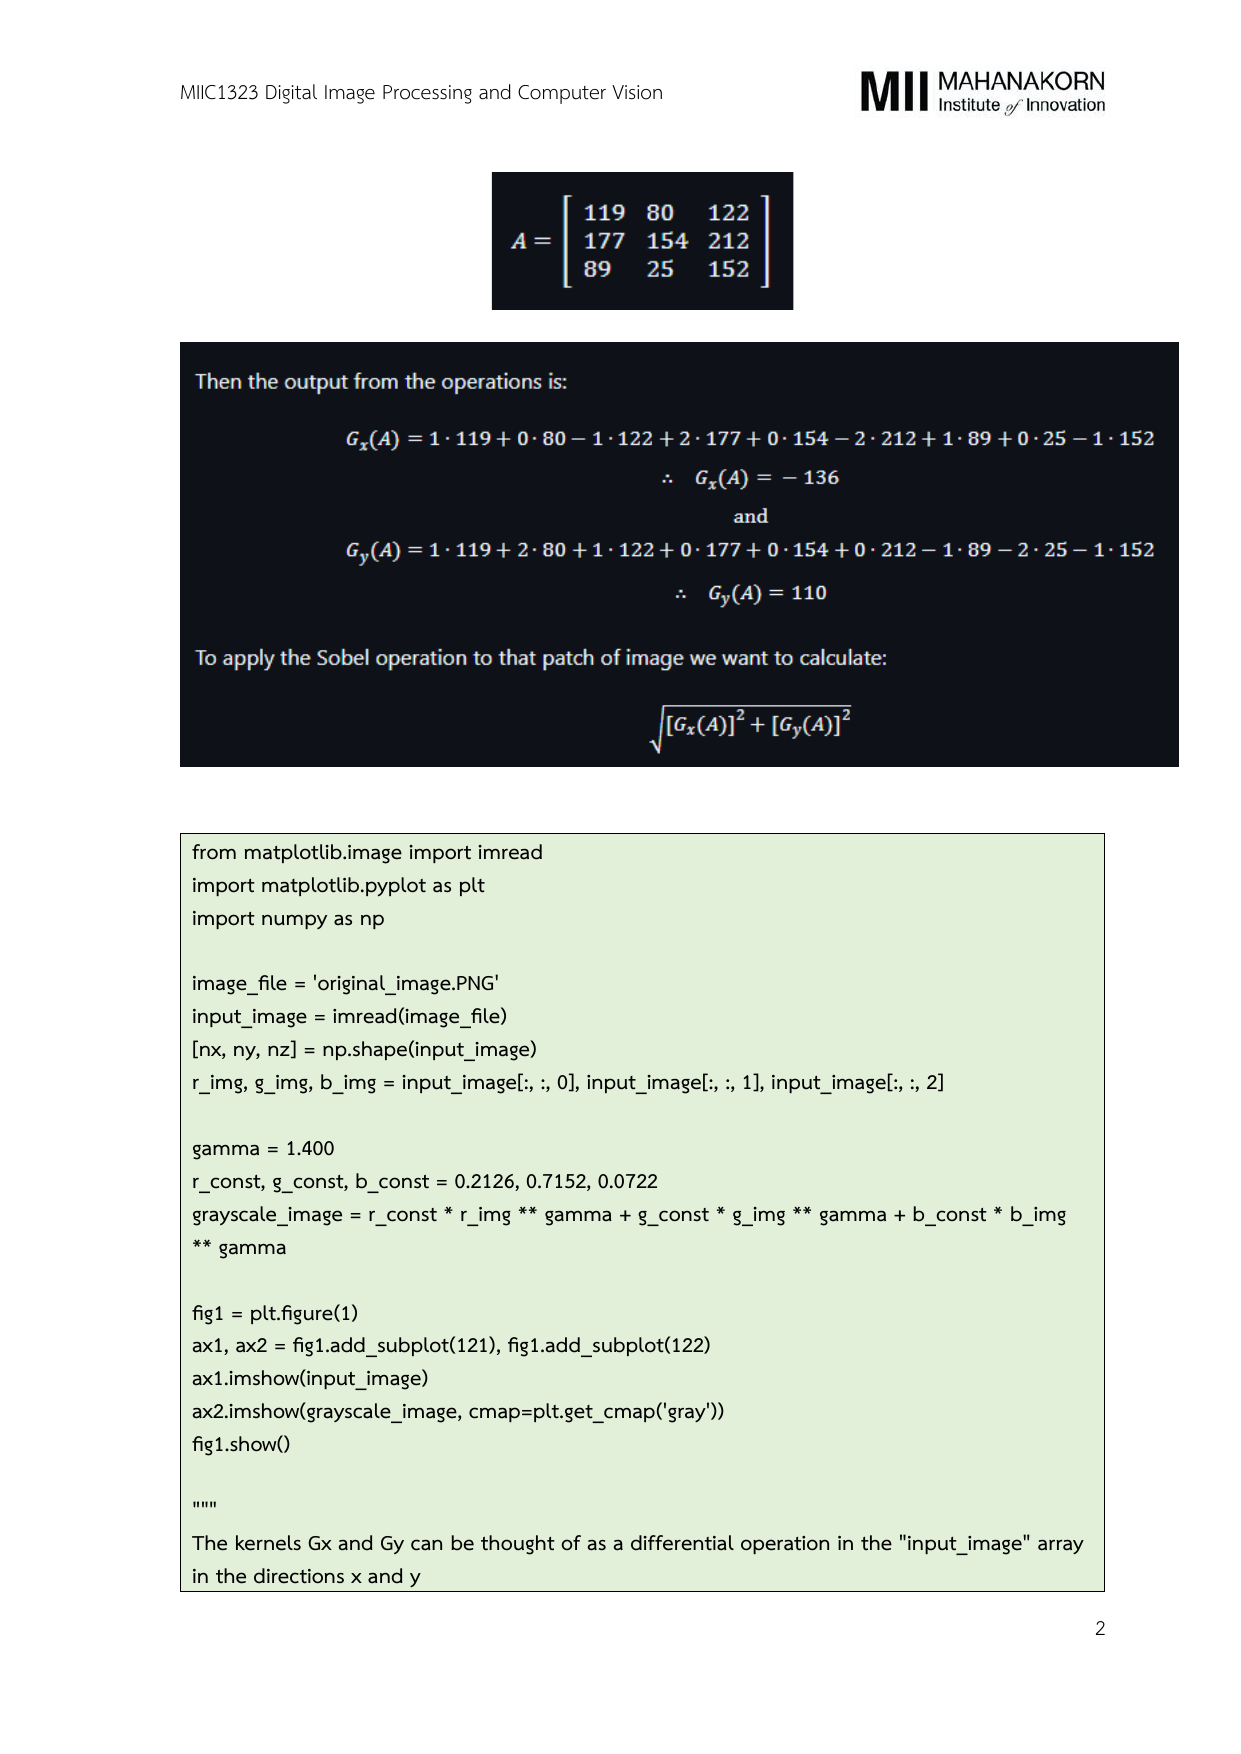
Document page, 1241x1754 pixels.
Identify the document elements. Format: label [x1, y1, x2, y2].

picture [491, 172, 794, 310]
picture [853, 66, 1113, 120]
table_header [181, 834, 1104, 1591]
picture [180, 342, 1179, 767]
